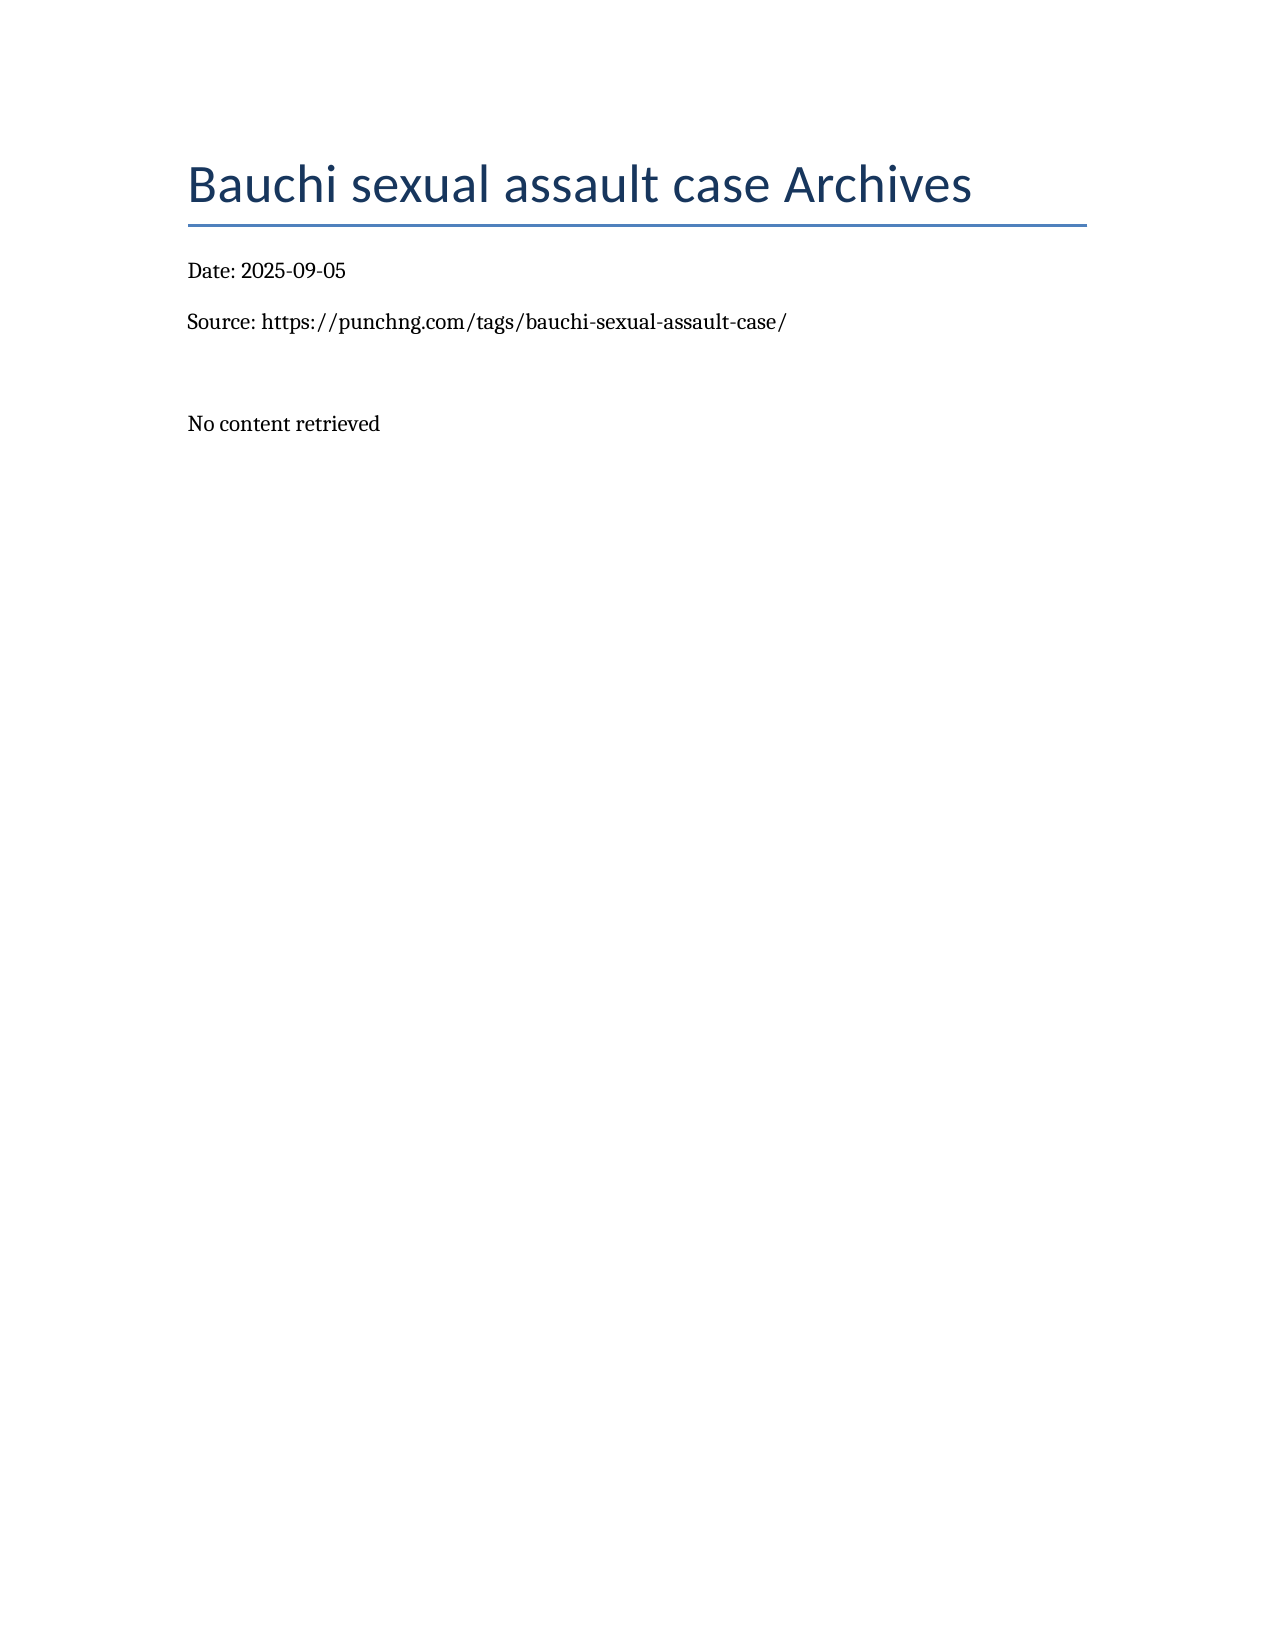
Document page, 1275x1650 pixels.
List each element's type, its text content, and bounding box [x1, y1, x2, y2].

text No content retrieved [187, 411, 1087, 437]
text Source: https://punchng.com/tags/bauchi-sexual-assault-case/ [187, 309, 1087, 335]
title Bauchi sexual assault case Archives [187, 150, 1087, 227]
text Date: 2025-09-05 [187, 258, 1087, 284]
